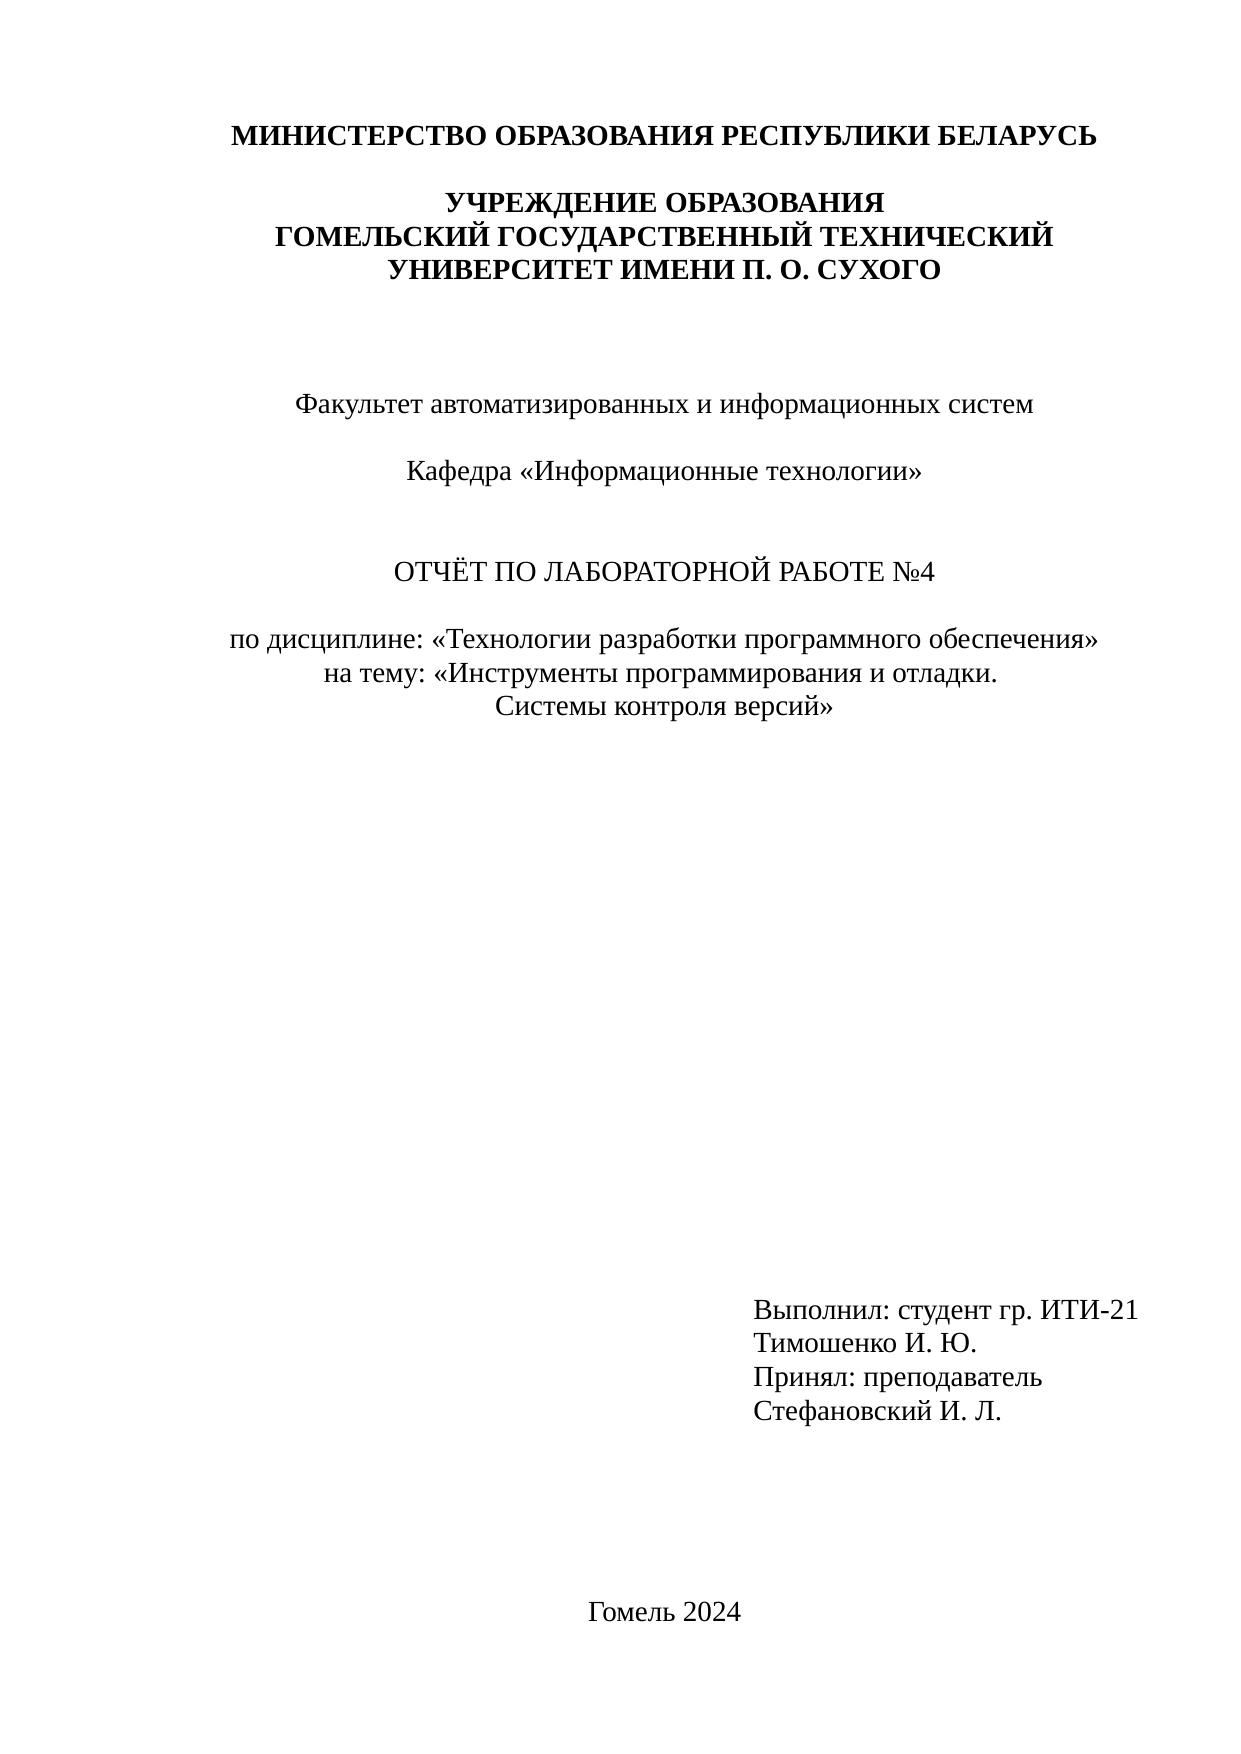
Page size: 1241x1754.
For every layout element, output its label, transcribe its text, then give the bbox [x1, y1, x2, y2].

text по дисциплине: «Технологии разработки программного обеспечения» [177, 621, 1152, 655]
text УЧРЕЖДЕНИЕ ОБРАЗОВАНИЯ [177, 185, 1152, 219]
text ОТЧЁТ ПО ЛАБОРАТОРНОЙ РАБОТЕ №4 [177, 554, 1152, 588]
text Выполнил: студент гр. ИТИ-21 [753, 1292, 1152, 1326]
text Гомель 2024 [177, 1594, 1152, 1627]
text ГОМЕЛЬСКИЙ ГОСУДАРСТВЕННЫЙ ТЕХНИЧЕСКИЙ [177, 219, 1152, 252]
text Кафедра «Информационные технологии» [177, 453, 1152, 487]
text Стефановский И. Л. [753, 1393, 1152, 1426]
text УНИВЕРСИТЕТ ИМЕНИ П. О. СУХОГО [177, 252, 1152, 286]
text Принял: преподаватель [753, 1359, 1152, 1393]
text Факультет автоматизированных и информационных систем [177, 386, 1152, 420]
text на тему: «Инструменты программирования и отладки. Системы контроля версий» [177, 655, 1152, 722]
text Тимошенко И. Ю. [753, 1326, 1152, 1359]
text МИНИСТЕРСТВО ОБРАЗОВАНИЯ РЕСПУБЛИКИ БЕЛАРУСЬ [177, 118, 1152, 152]
